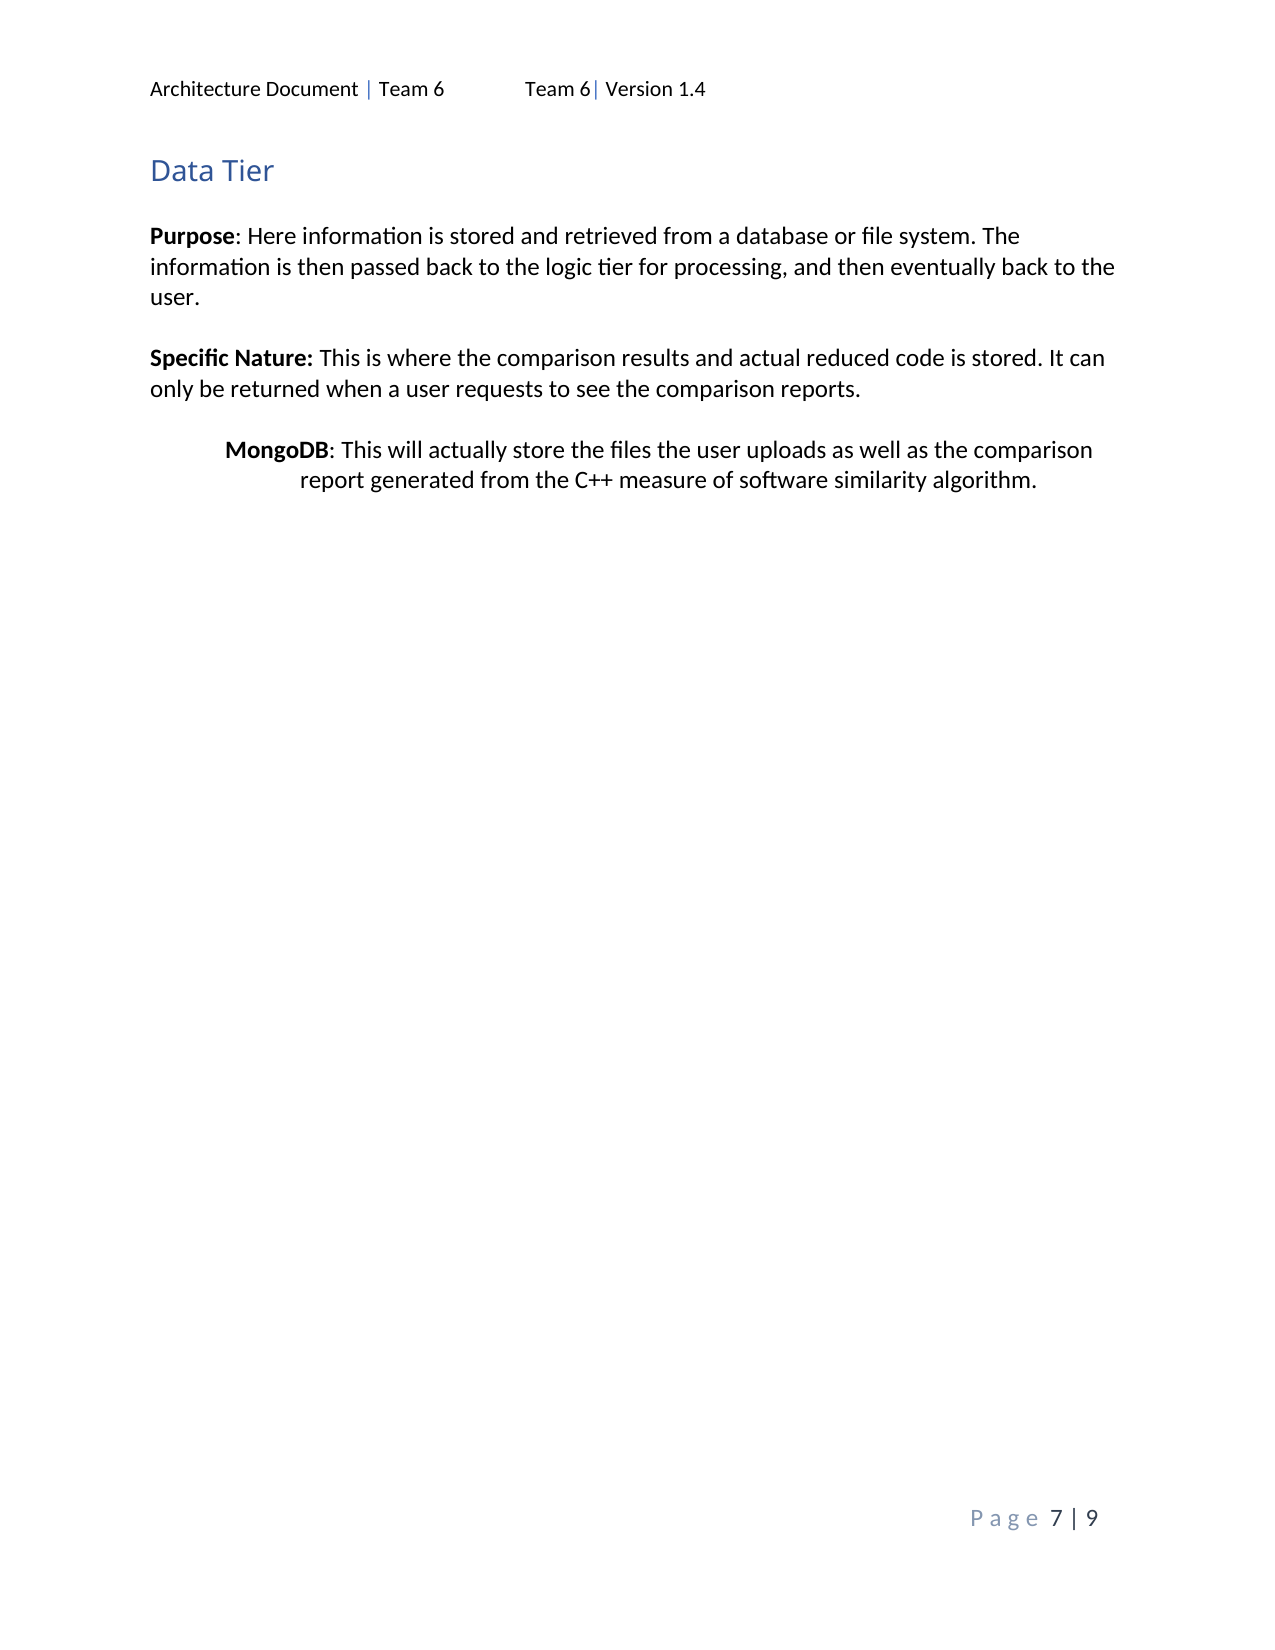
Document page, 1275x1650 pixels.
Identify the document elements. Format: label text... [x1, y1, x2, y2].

text Purpose: Here information is stored and retrieved from a database or file system. The information is then passed back to the logic tier for processing, and then eventually back to the user. [150, 220, 1125, 312]
text MongoDB: This will actually store the files the user uploads as well as the comparison report generated from the C++ measure of software similarity algorithm. [225, 434, 1125, 495]
text Specific Nature: This is where the comparison results and actual reduced code is stored. It can only be returned when a user requests to see the comparison reports. [150, 342, 1125, 403]
subtitle Data Tier [150, 150, 1125, 190]
